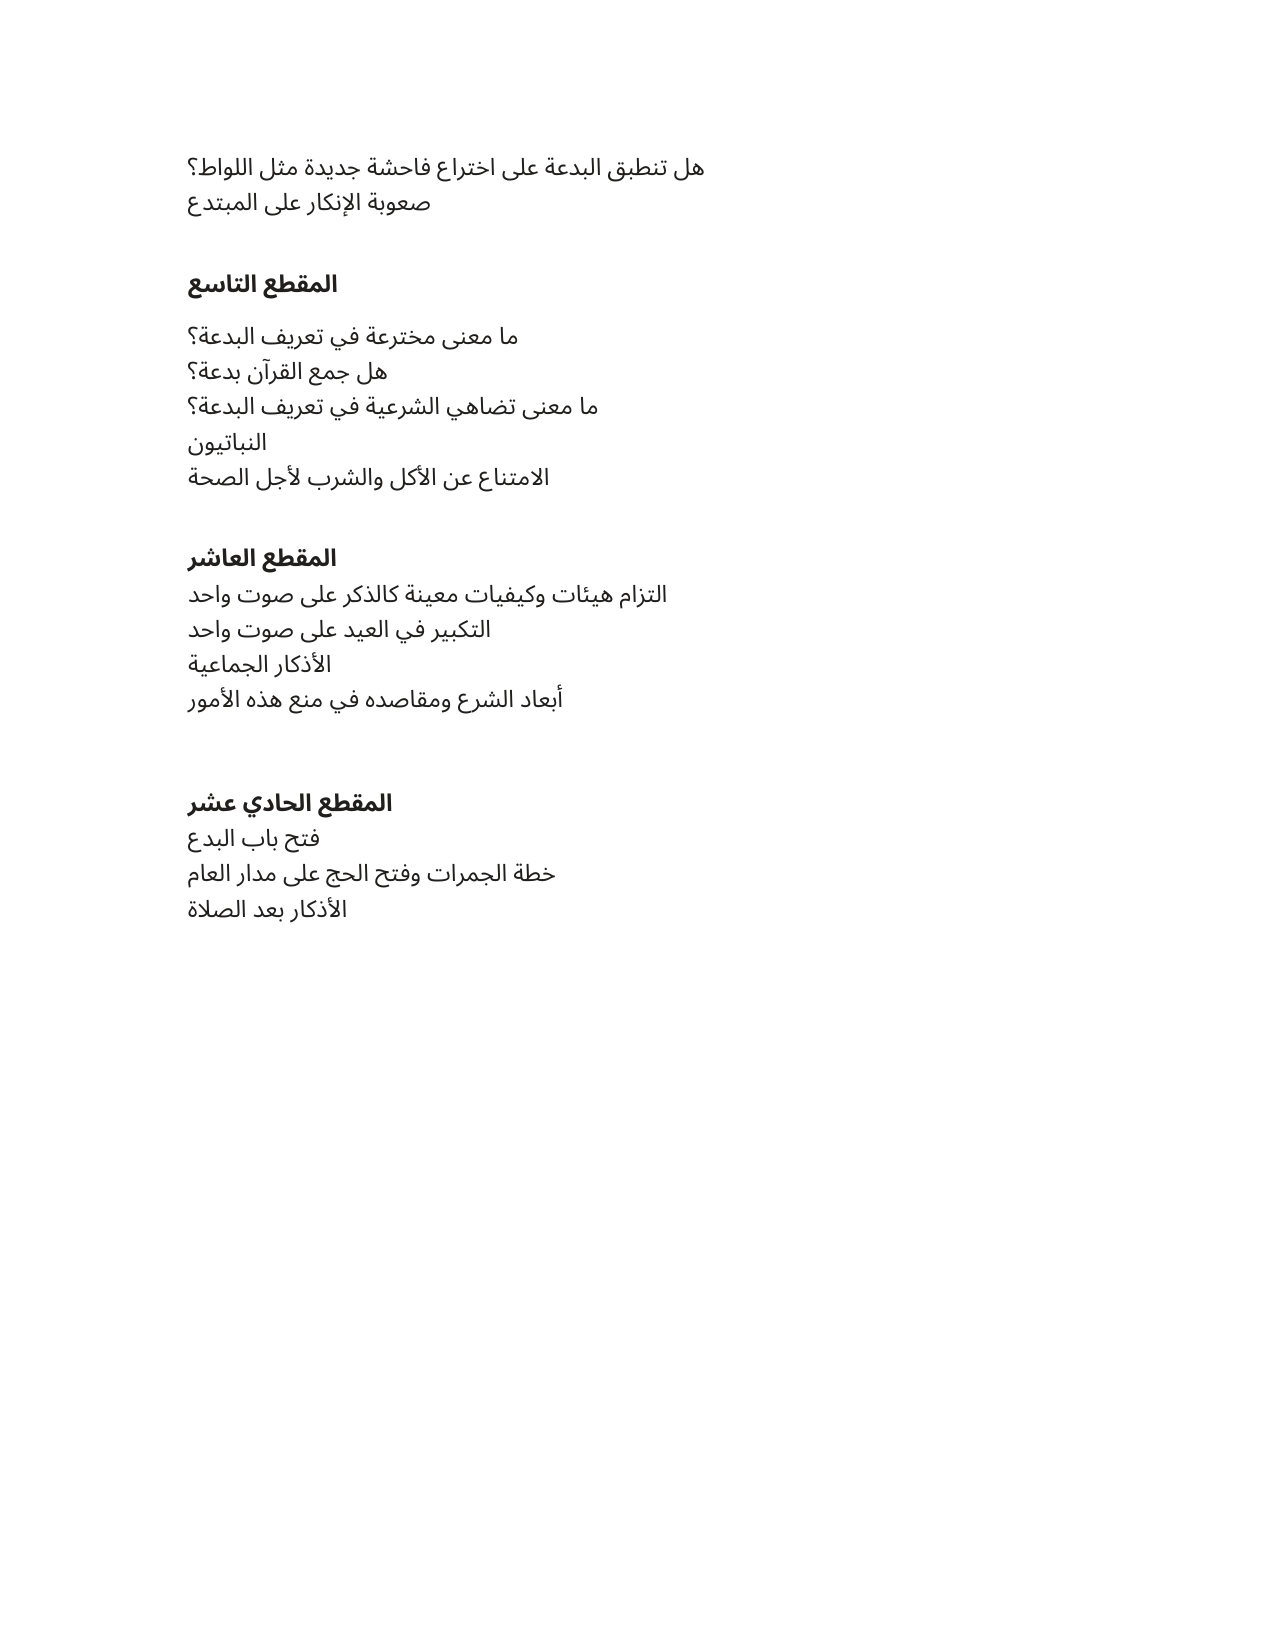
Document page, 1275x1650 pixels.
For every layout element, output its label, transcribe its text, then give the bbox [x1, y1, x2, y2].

text ما معنى مخترعة في تعريف البدعة؟ هل جمع القرآن بدعة؟ ما معنى تضاهي الشرعية في تعريف البدعة؟ النباتيون الامتناع عن الأكل والشرب لأجل الصحة [187, 319, 1087, 522]
text المقطع التاسع [187, 267, 1087, 299]
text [187, 150, 1087, 248]
text المقطع الحادي عشر فتح باب البدع خطة الجمرات وفتح الحج على مدار العام الأذكار بعد الصلاة [187, 786, 1087, 924]
text المقطع العاشر التزام هيئات وكيفيات معينة كالذكر على صوت واحد التكبير في العيد على صوت واحد الأذكار الجماعية أبعاد الشرع ومقاصده في منع هذه الأمور [187, 541, 1087, 715]
